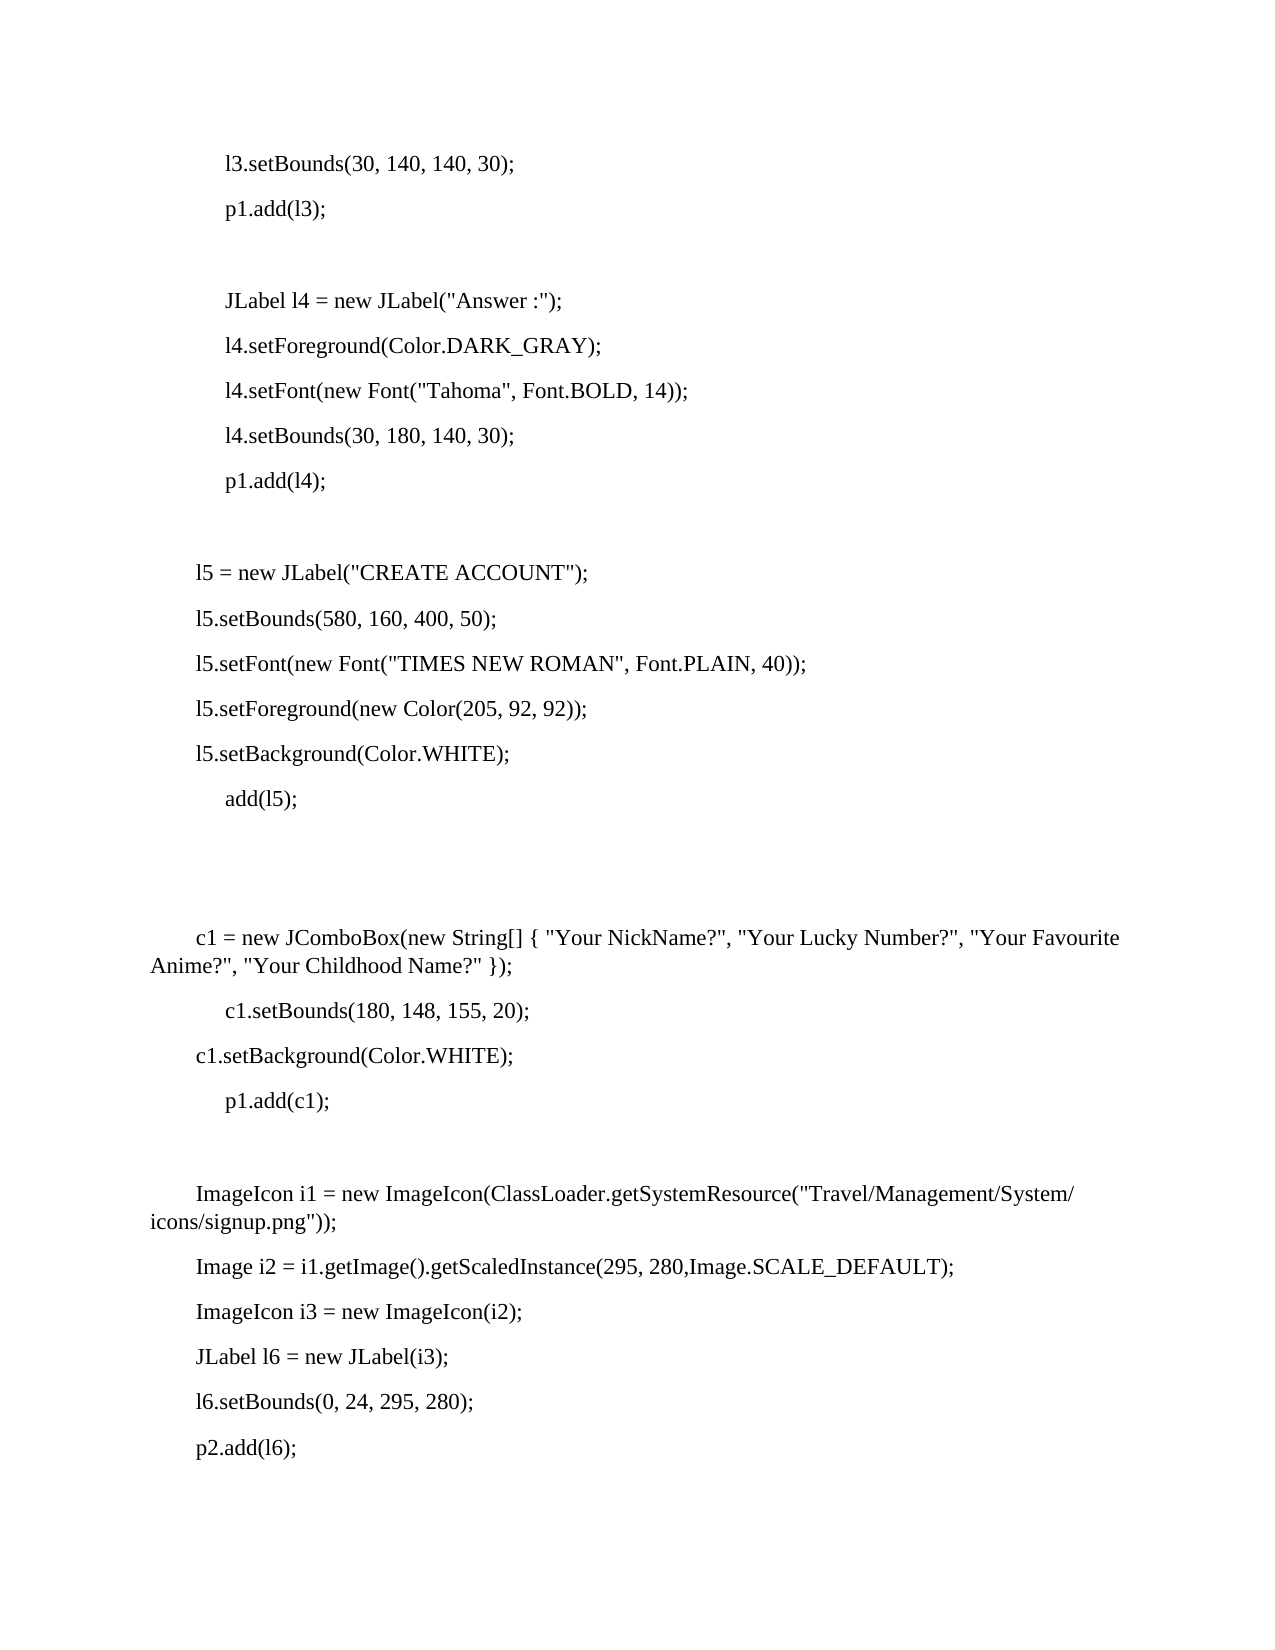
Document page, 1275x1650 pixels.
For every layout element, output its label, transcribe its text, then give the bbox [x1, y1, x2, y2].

text l5 = new JLabel("CREATE ACCOUNT"); [150, 559, 1125, 586]
text l5.setFont(new Font("TIMES NEW ROMAN", Font.PLAIN, 40)); [150, 650, 1125, 676]
text l4.setFont(new Font("Tahoma", Font.BOLD, 14)); [150, 377, 1125, 404]
text c1 = new JComboBox(new String[] { "Your NickName?", "Your Lucky Number?", "Your Favourite Anime?", "Your Childhood Name?" }); [150, 924, 1125, 979]
text c1.setBackground(Color.WHITE); [150, 1042, 1125, 1069]
text ImageIcon i1 = new ImageIcon(ClassLoader.getSystemResource("Travel/Management/System/icons/signup.png")); [150, 1179, 1125, 1234]
text JLabel l4 = new JLabel("Answer :"); [150, 287, 1125, 313]
text l5.setForeground(new Color(205, 92, 92)); [150, 695, 1125, 721]
text l6.setBounds(0, 24, 295, 280); [150, 1388, 1125, 1415]
text p2.add(l6); [150, 1433, 1125, 1460]
text p1.add(l3); [150, 195, 1125, 221]
text l5.setBackground(Color.WHITE); [150, 740, 1125, 766]
text p1.add(l4); [150, 467, 1125, 494]
text Image i2 = i1.getImage().getScaledInstance(295, 280,Image.SCALE_DEFAULT); [150, 1253, 1125, 1279]
text l4.setBounds(30, 180, 140, 30); [150, 422, 1125, 449]
text p1.add(c1); [150, 1088, 1125, 1114]
text JLabel l6 = new JLabel(i3); [150, 1343, 1125, 1370]
text l4.setForeground(Color.DARK_GRAY); [150, 332, 1125, 358]
text l3.setBounds(30, 140, 140, 30); [150, 150, 1125, 176]
text c1.setBounds(180, 148, 155, 20); [150, 997, 1125, 1024]
text ImageIcon i3 = new ImageIcon(i2); [150, 1298, 1125, 1324]
text add(l5); [150, 785, 1125, 811]
text l5.setBounds(580, 160, 400, 50); [150, 604, 1125, 631]
